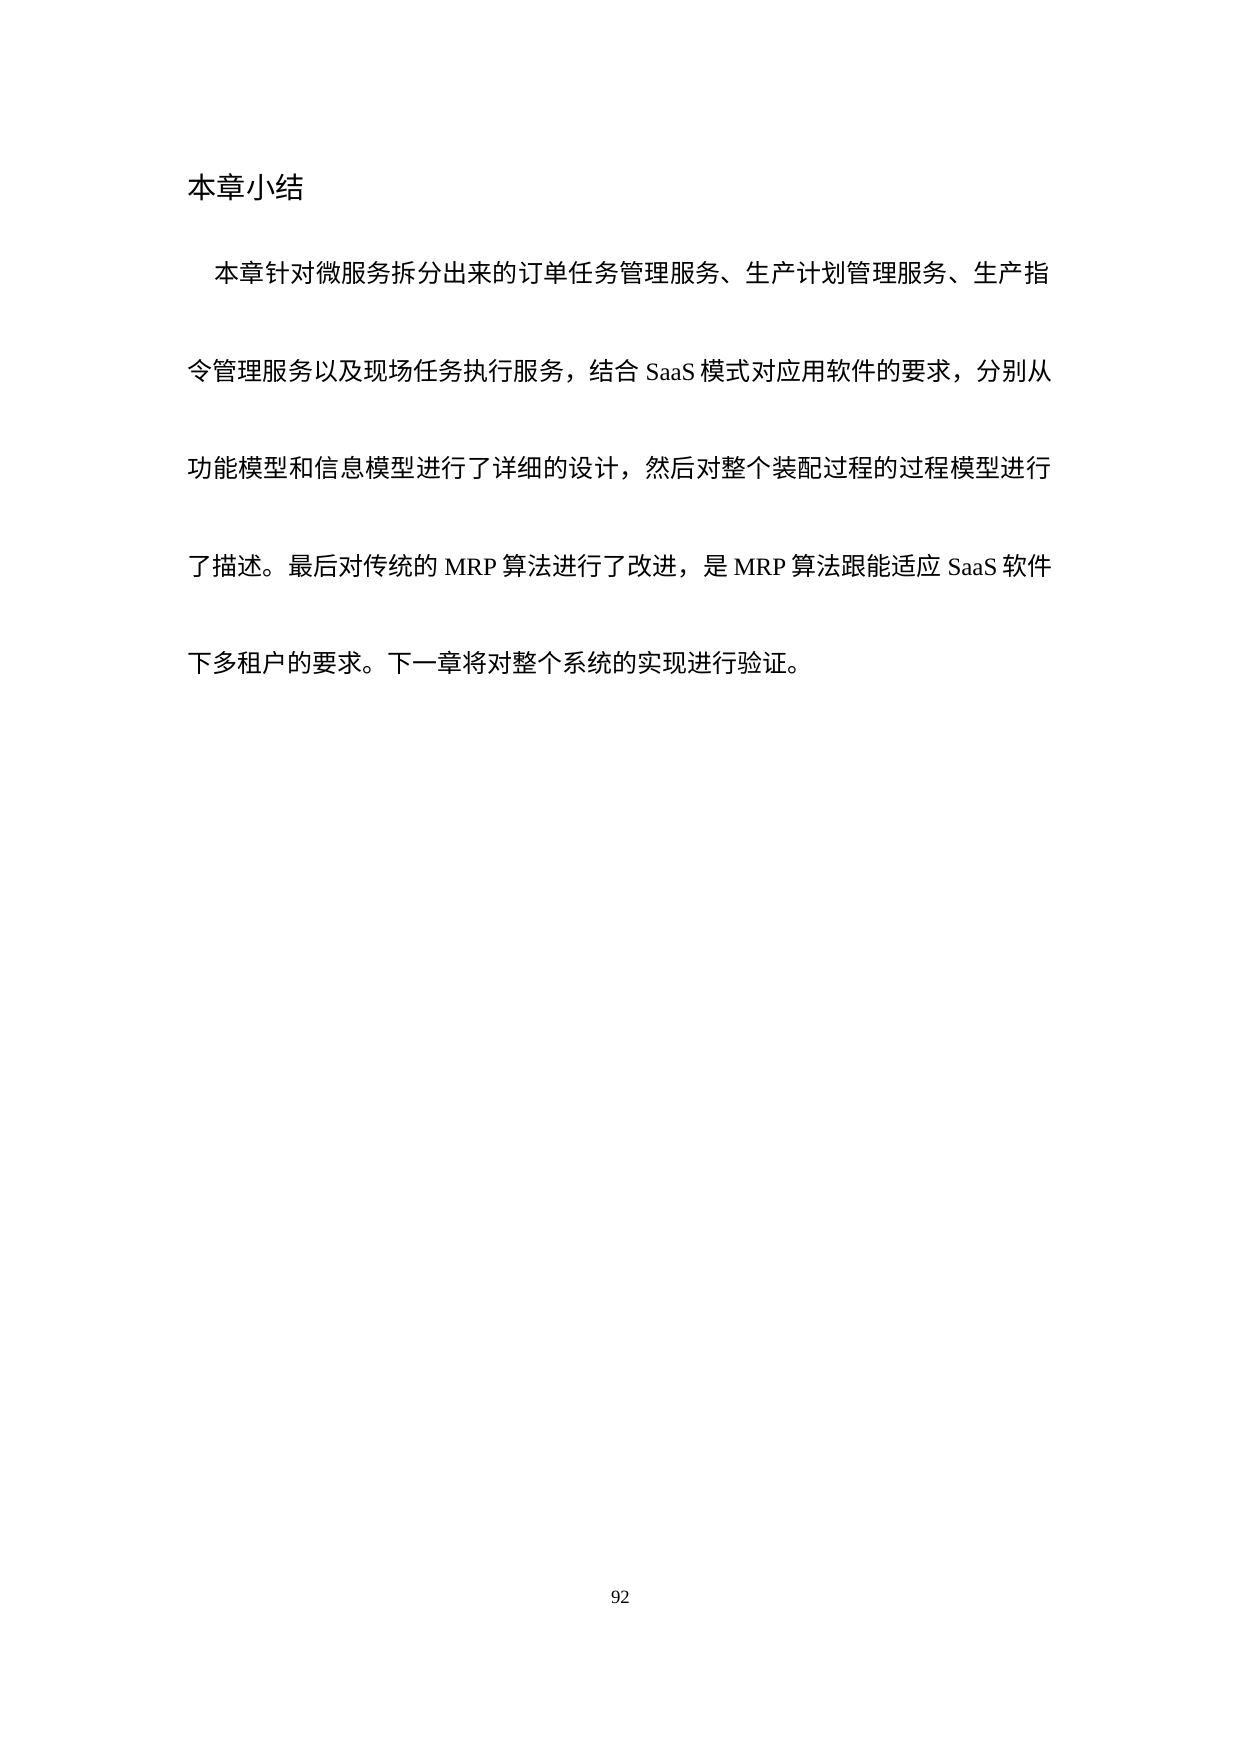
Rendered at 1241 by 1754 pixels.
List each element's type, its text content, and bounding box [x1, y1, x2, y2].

text 本章针对微服务拆分出来的订单任务管理服务、生产计划管理服务、生产指令管理服务以及现场任务执行服务，结合SaaS模式对应用软件的要求，分别从功能模型和信息模型进行了详细的设计，然后对整个装配过程的过程模型进行了描述。最后对传统的MRP算法进行了改进，是MRP算法跟能适应SaaS软件下多租户的要求。下一章将对整个系统的实现进行验证。 [187, 239, 1053, 694]
subtitle 本章小结 [187, 153, 1053, 218]
